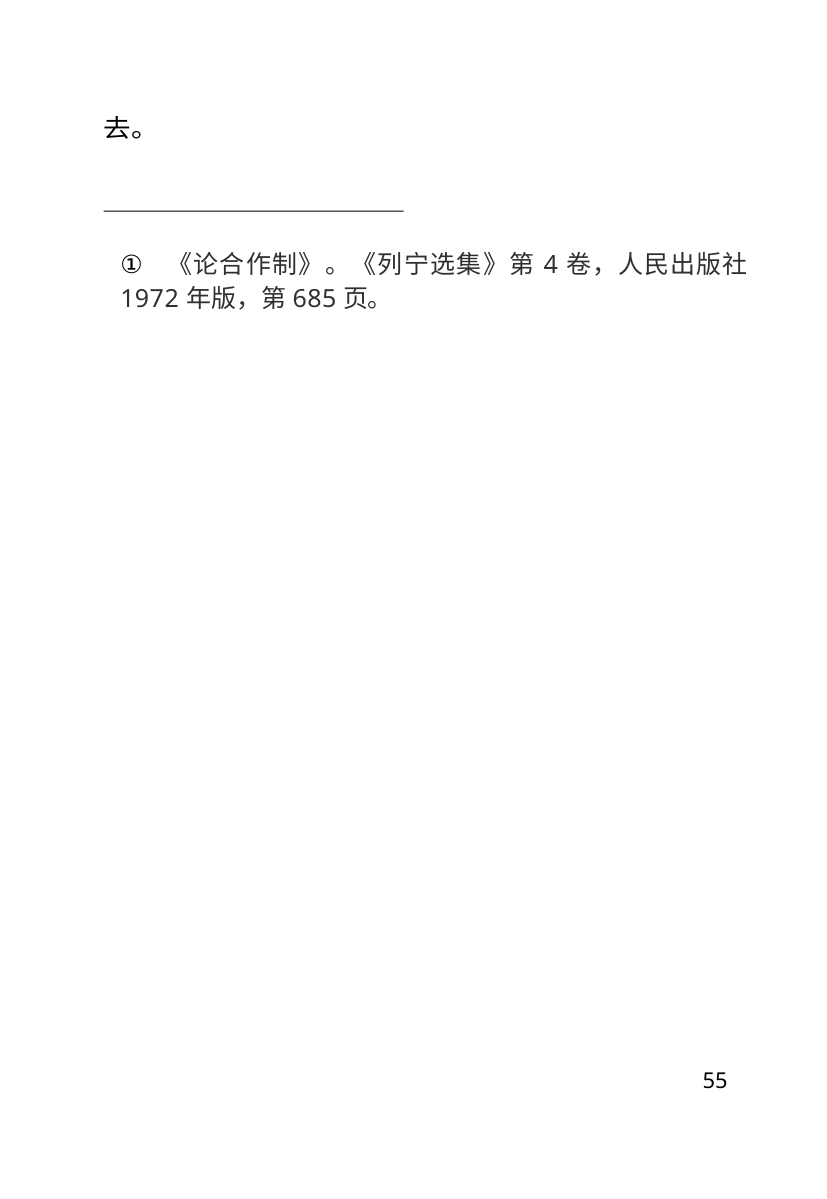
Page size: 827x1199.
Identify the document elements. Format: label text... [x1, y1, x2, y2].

text ① 《论合作制》。《列宁选集》第 4 卷，人民出版社 1972 年版，第 685 页。 [120, 247, 748, 314]
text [103, 110, 724, 144]
